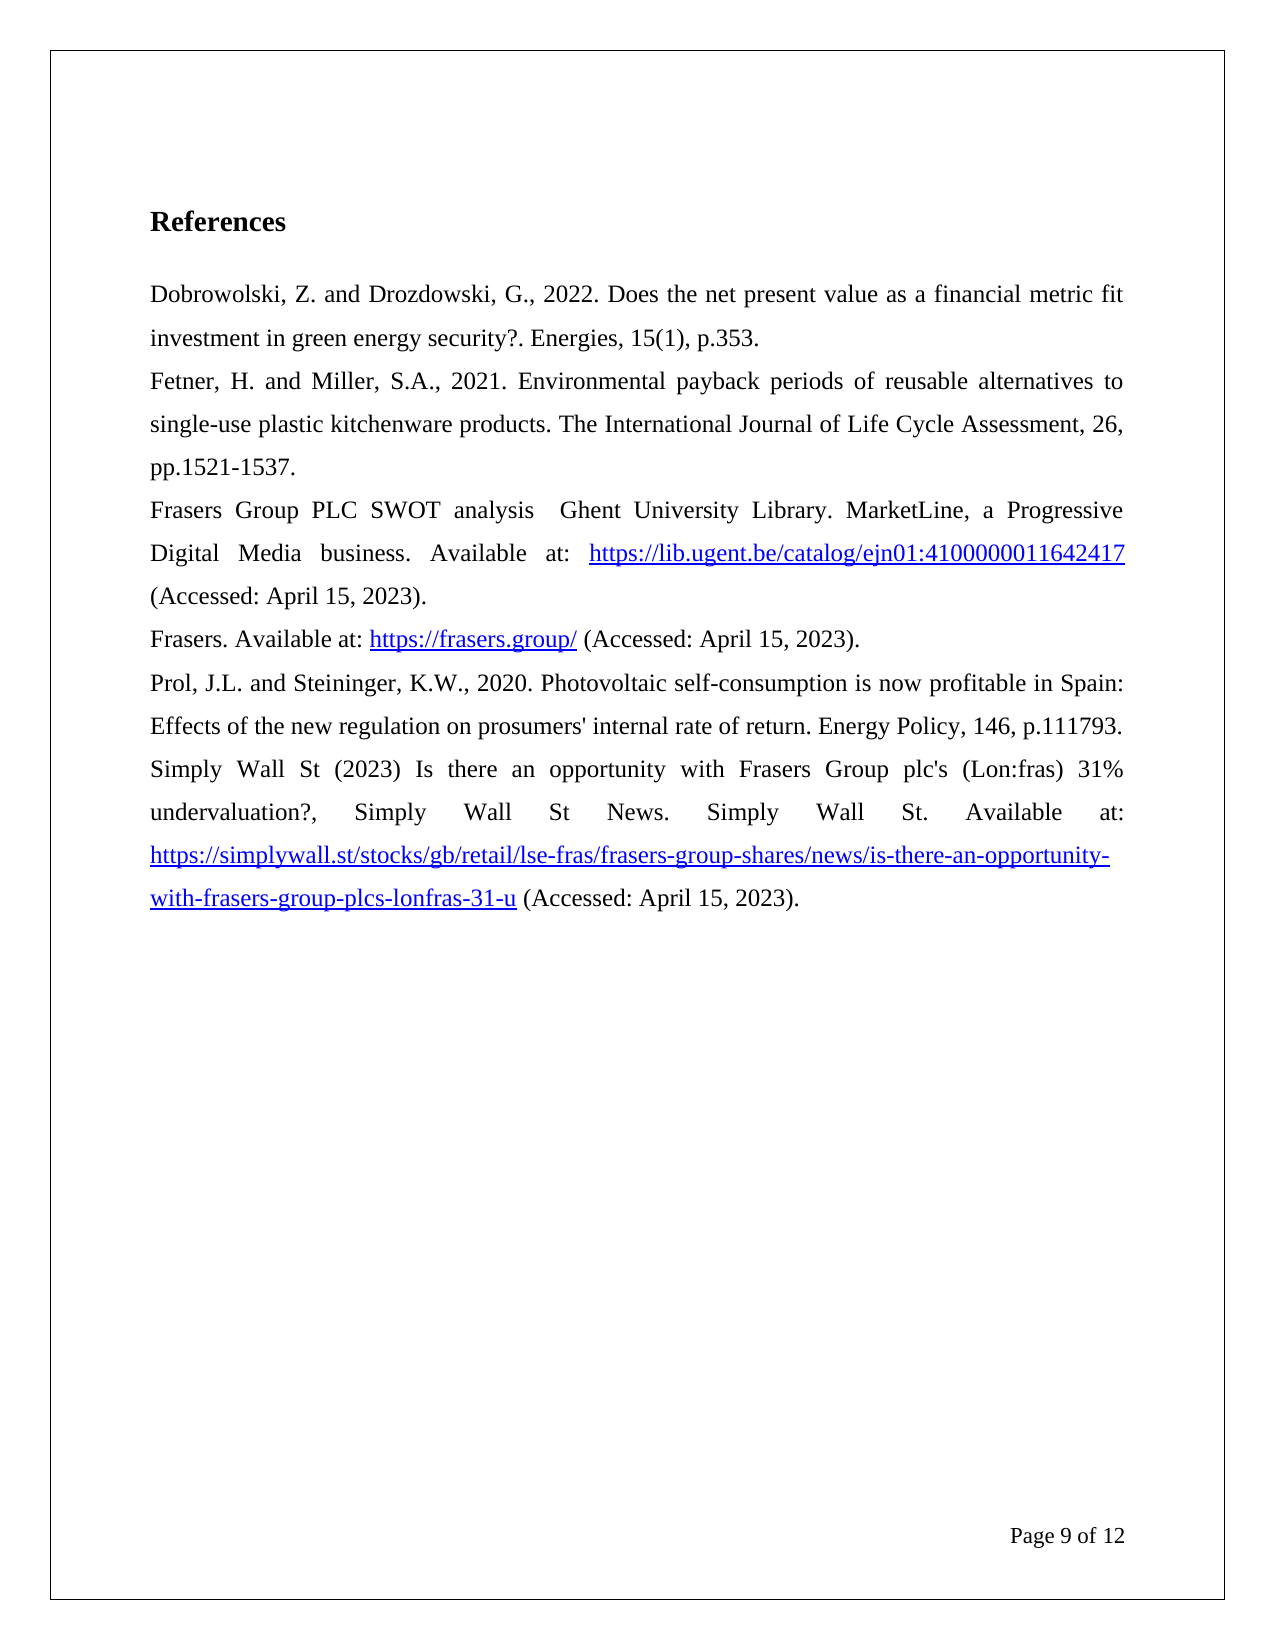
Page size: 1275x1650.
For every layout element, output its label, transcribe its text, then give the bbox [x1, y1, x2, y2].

text Prol, J.L. and Steininger, K.W., 2020. Photovoltaic self-consumption is now profitable in Spain: Effects of the new regulation on prosumers' internal rate of return. Energy Policy, 146, p.111793. [150, 668, 1125, 739]
text Simply Wall St (2023) Is there an opportunity with Frasers Group plc's (Lon:fras) 31% undervaluation?, Simply Wall St News. Simply Wall St. Available at: https://simplywall.st/stocks/gb/retail/lse-fras/frasers-group-shares/news/is-there-an-opportunity-with-frasers-group-plcs-lonfras-31-u (Accessed: April 15, 2023). [150, 754, 1125, 912]
text Fetner, H. and Miller, S.A., 2021. Environmental payback periods of reusable alternatives to single-use plastic kitchenware products. The International Journal of Life Cycle Assessment, 26, pp.1521-1537. [150, 366, 1125, 481]
text Frasers. Available at: https://frasers.group/ (Accessed: April 15, 2023). [150, 624, 1125, 653]
text Dobrowolski, Z. and Drozdowski, G., 2022. Does the net present value as a financial metric fit investment in green energy security?. Energies, 15(1), p.353. [150, 279, 1125, 351]
subtitle References [150, 204, 1125, 238]
text Frasers Group PLC SWOT analysis Ghent University Library. MarketLine, a Progressive Digital Media business. Available at: https://lib.ugent.be/catalog/ejn01:4100000011642417 (Accessed: April 15, 2023). [150, 495, 1125, 610]
